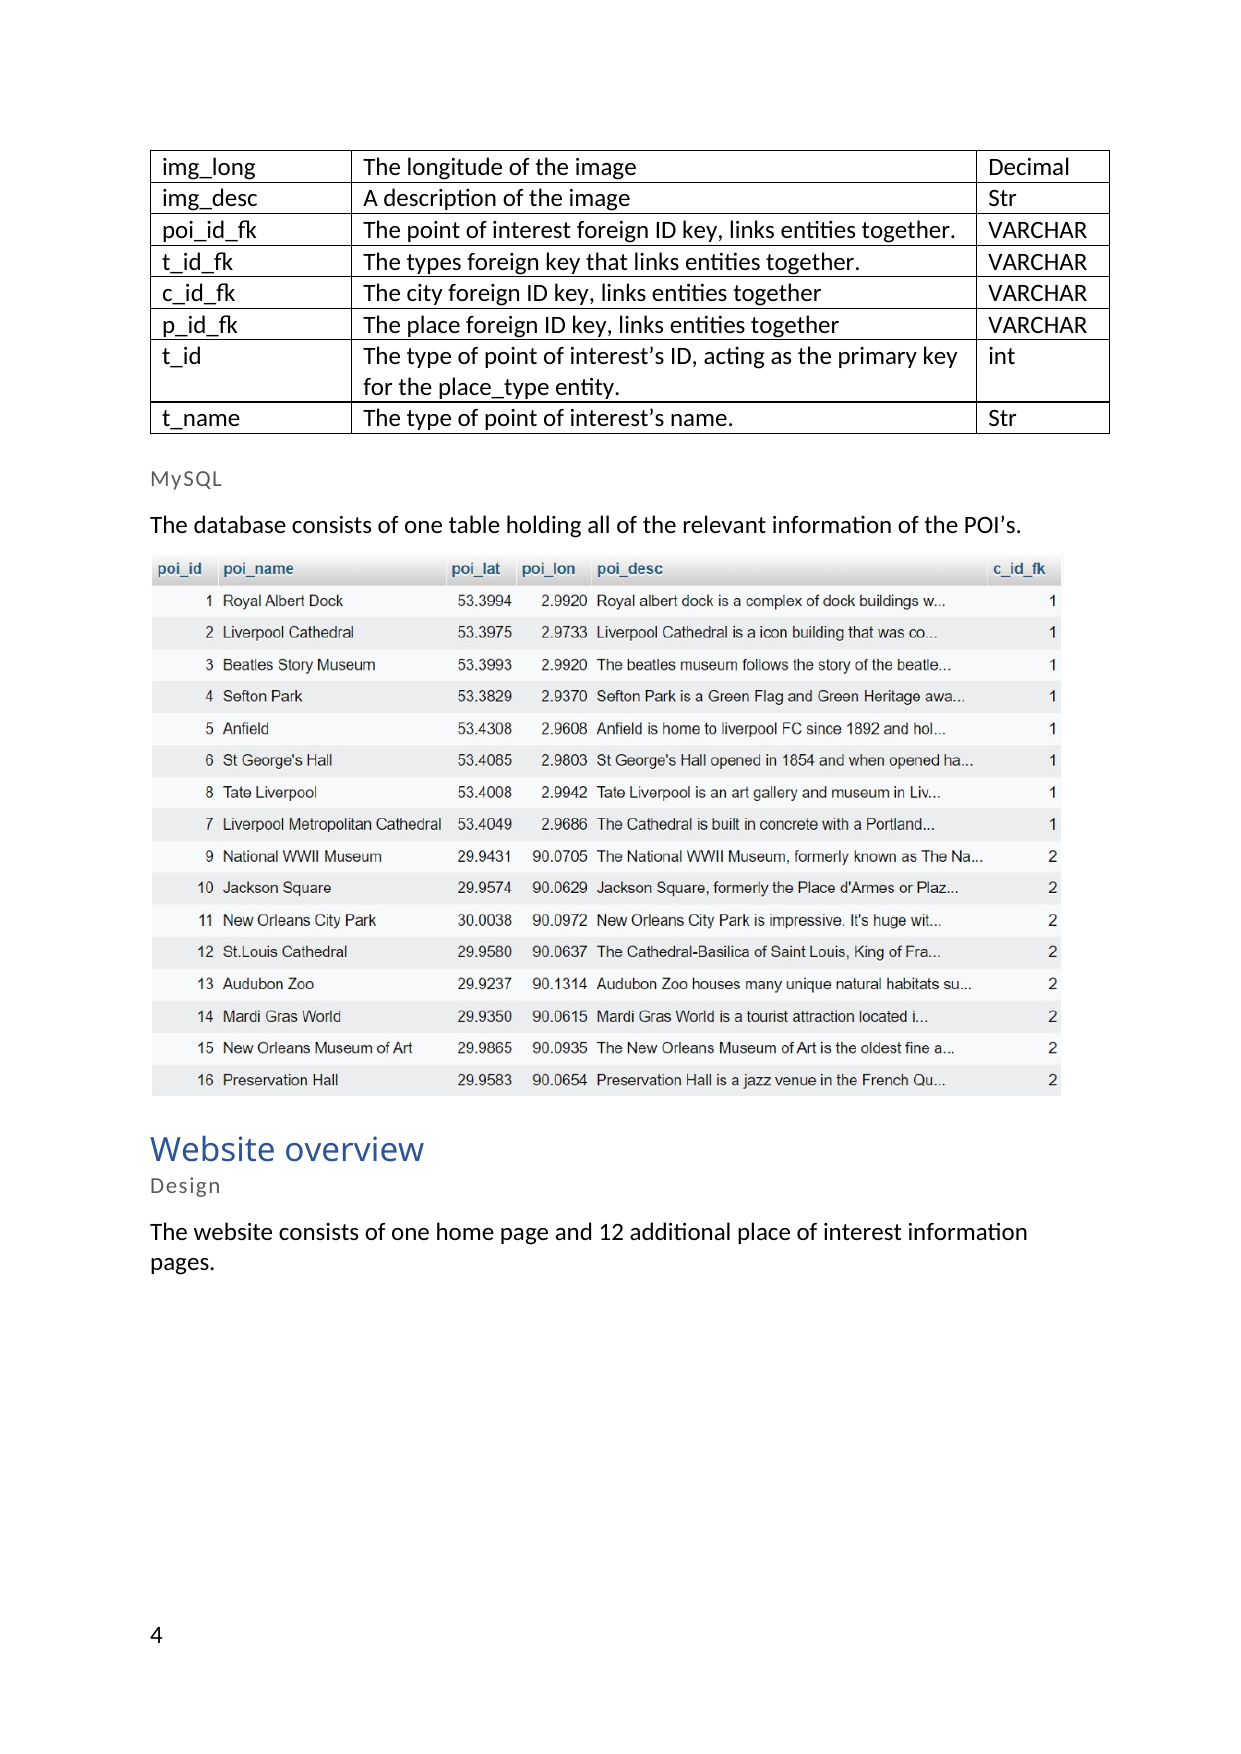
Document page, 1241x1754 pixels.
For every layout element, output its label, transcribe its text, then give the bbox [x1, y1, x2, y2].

table_cell img_long [151, 151, 351, 182]
table_cell VARCHAR [977, 246, 1109, 276]
table_cell The type of point of interest’s name. [352, 403, 976, 433]
text The website consists of one home page and 12 additional place of interest information pages. [150, 1216, 1090, 1277]
table_cell The place foreign ID key, links entities together [352, 309, 976, 339]
table_cell p_id_fk [151, 309, 351, 339]
table_cell int [977, 340, 1109, 401]
table_cell The city foreign ID key, links entities together [352, 277, 976, 308]
table_cell VARCHAR [977, 309, 1109, 339]
table_cell The longitude of the image [352, 151, 976, 182]
table_cell img_desc [151, 183, 351, 213]
subtitle MySQL [150, 464, 1090, 493]
table_cell Decimal [977, 151, 1109, 182]
subtitle Design [150, 1171, 1090, 1199]
table_cell t_id_fk [151, 246, 351, 276]
table_cell The types foreign key that links entities together. [352, 246, 976, 276]
text The database consists of one table holding all of the relevant information of the POI’s. [150, 509, 1090, 540]
table_cell t_id [151, 340, 351, 401]
table_cell The type of point of interest’s ID, acting as the primary key for the place_type entity. [352, 340, 976, 401]
table_cell Str [977, 183, 1109, 213]
table_cell VARCHAR [977, 277, 1109, 308]
table_cell poi_id_fk [151, 214, 351, 245]
table_cell t_name [151, 403, 351, 433]
table_cell c_id_fk [151, 277, 351, 308]
table_cell VARCHAR [977, 214, 1109, 245]
subtitle Website overview [150, 1126, 1090, 1171]
table_cell A description of the image [352, 183, 976, 213]
table_cell The point of interest foreign ID key, links entities together. [352, 214, 976, 245]
table_cell Str [977, 403, 1109, 433]
picture [150, 539, 1064, 1101]
